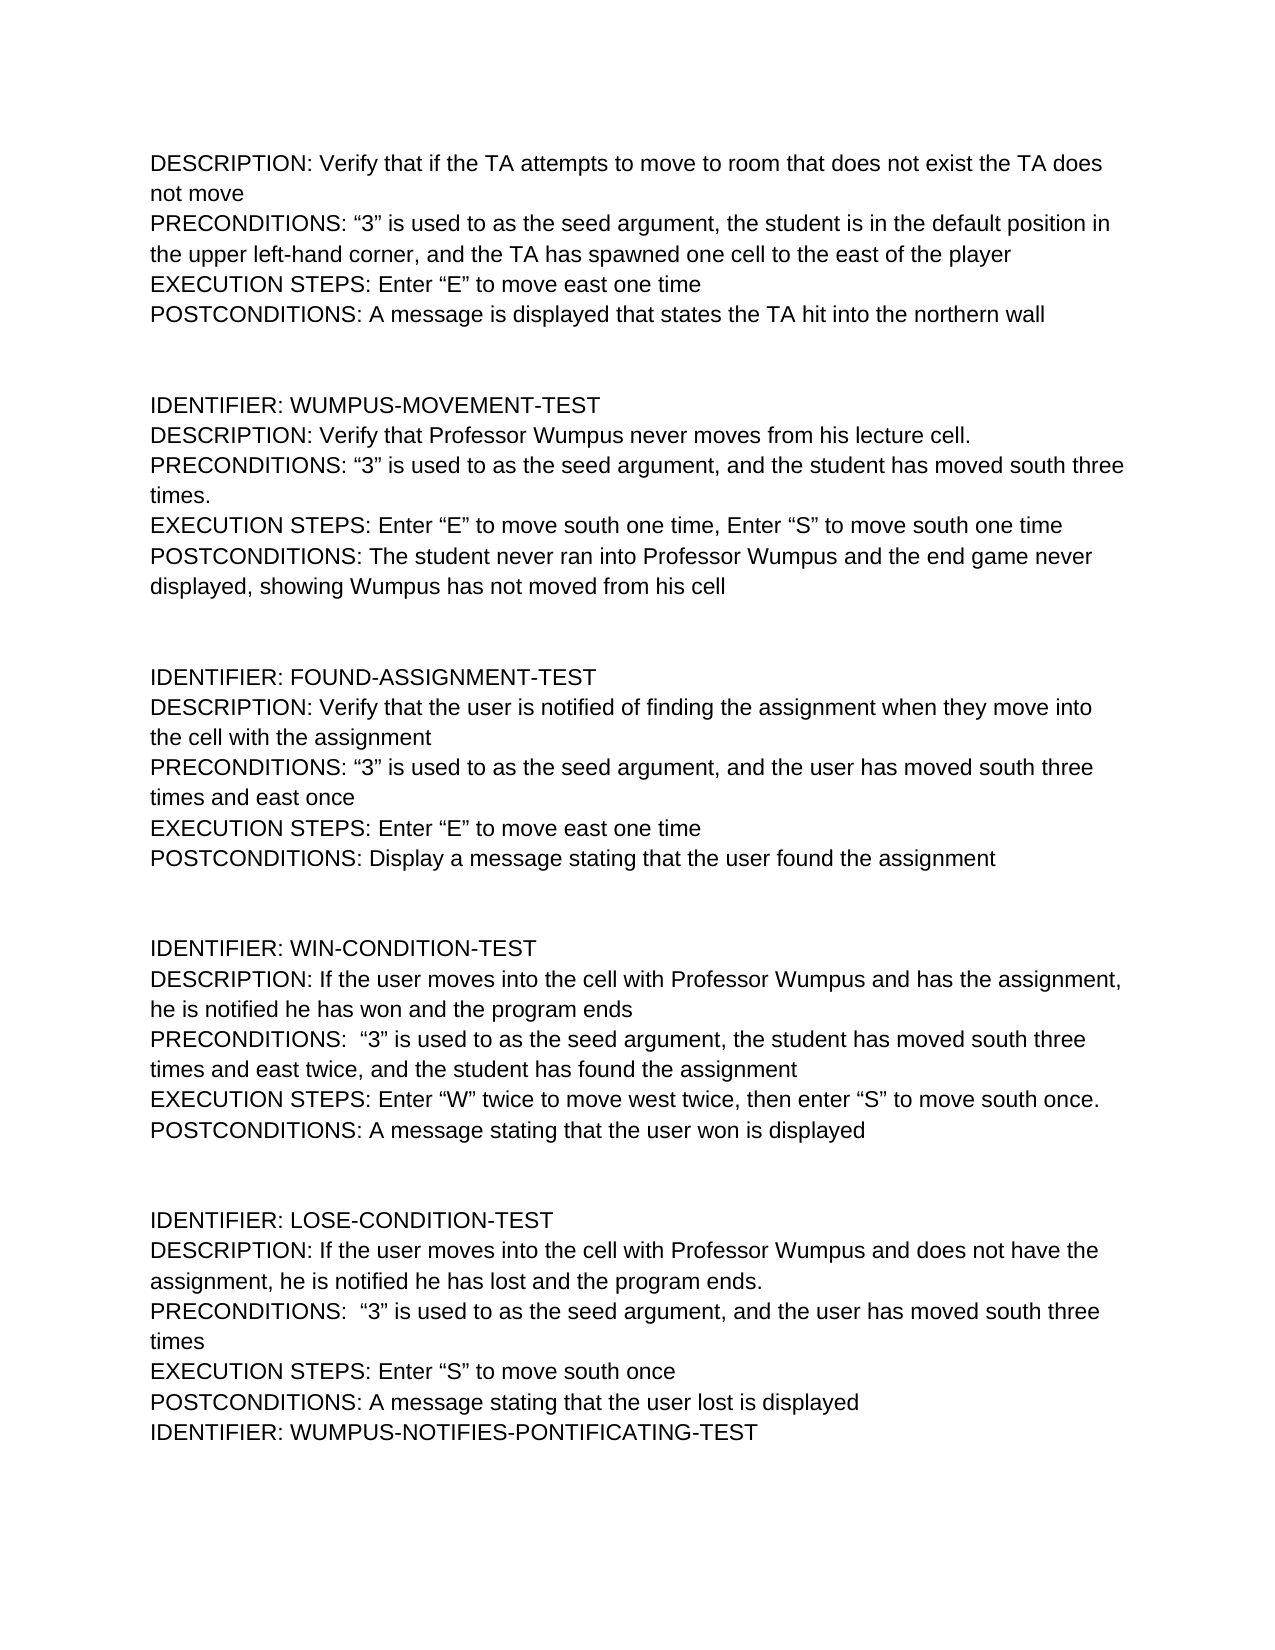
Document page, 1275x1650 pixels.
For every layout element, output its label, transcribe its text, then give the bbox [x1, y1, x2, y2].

text PRECONDITIONS: “3” is used to as the seed argument, the student has moved south three times and east twice, and the student has found the assignment EXECUTION STEPS: Enter “W” twice to move west twice, then enter “S” to move south once. [150, 1026, 1125, 1113]
text DESCRIPTION: If the user moves into the cell with Professor Wumpus and has the assignment, he is notified he has won and the program ends [150, 966, 1125, 1022]
text POSTCONDITIONS: The student never ran into Professor Wumpus and the end game never displayed, showing Wumpus has not moved from his cell [150, 543, 1125, 599]
text DESCRIPTION: Verify that Professor Wumpus never moves from his lecture cell. [150, 422, 1125, 448]
text DESCRIPTION: Verify that the user is notified of finding the assignment when they move into the cell with the assignment [150, 694, 1125, 750]
text PRECONDITIONS: “3” is used to as the seed argument, and the student has moved south three times. EXECUTION STEPS: Enter “E” to move south one time, Enter “S” to move south one time [150, 452, 1125, 539]
text IDENTIFIER: LOSE-CONDITION-TEST [150, 1207, 1125, 1234]
text EXECUTION STEPS: Enter “E” to move east one time [150, 271, 1125, 297]
text PRECONDITIONS: “3” is used to as the seed argument, and the user has moved south three times and east once EXECUTION STEPS: Enter “E” to move east one time [150, 754, 1125, 841]
text IDENTIFIER: WUMPUS-NOTIFIES-PONTIFICATING-TEST [150, 1419, 1125, 1445]
text POSTCONDITIONS: A message stating that the user lost is displayed [150, 1388, 1125, 1415]
text PRECONDITIONS: “3” is used to as the seed argument, the student is in the default position in the upper left-hand corner, and the TA has spawned one cell to the east of the player [150, 210, 1125, 267]
text IDENTIFIER: WUMPUS-MOVEMENT-TEST [150, 392, 1125, 418]
text DESCRIPTION: If the user moves into the cell with Professor Wumpus and does not have the assignment, he is notified he has lost and the program ends. [150, 1237, 1125, 1294]
text POSTCONDITIONS: A message stating that the user won is displayed [150, 1117, 1125, 1143]
text IDENTIFIER: FOUND-ASSIGNMENT-TEST [150, 663, 1125, 690]
text DESCRIPTION: Verify that if the TA attempts to move to room that does not exist the TA does not move [150, 150, 1125, 207]
text POSTCONDITIONS: Display a message stating that the user found the assignment [150, 845, 1125, 871]
text POSTCONDITIONS: A message is displayed that states the TA hit into the northern wall [150, 301, 1125, 327]
text PRECONDITIONS: “3” is used to as the seed argument, and the user has moved south three times EXECUTION STEPS: Enter “S” to move south once [150, 1298, 1125, 1385]
text IDENTIFIER: WIN-CONDITION-TEST [150, 935, 1125, 962]
